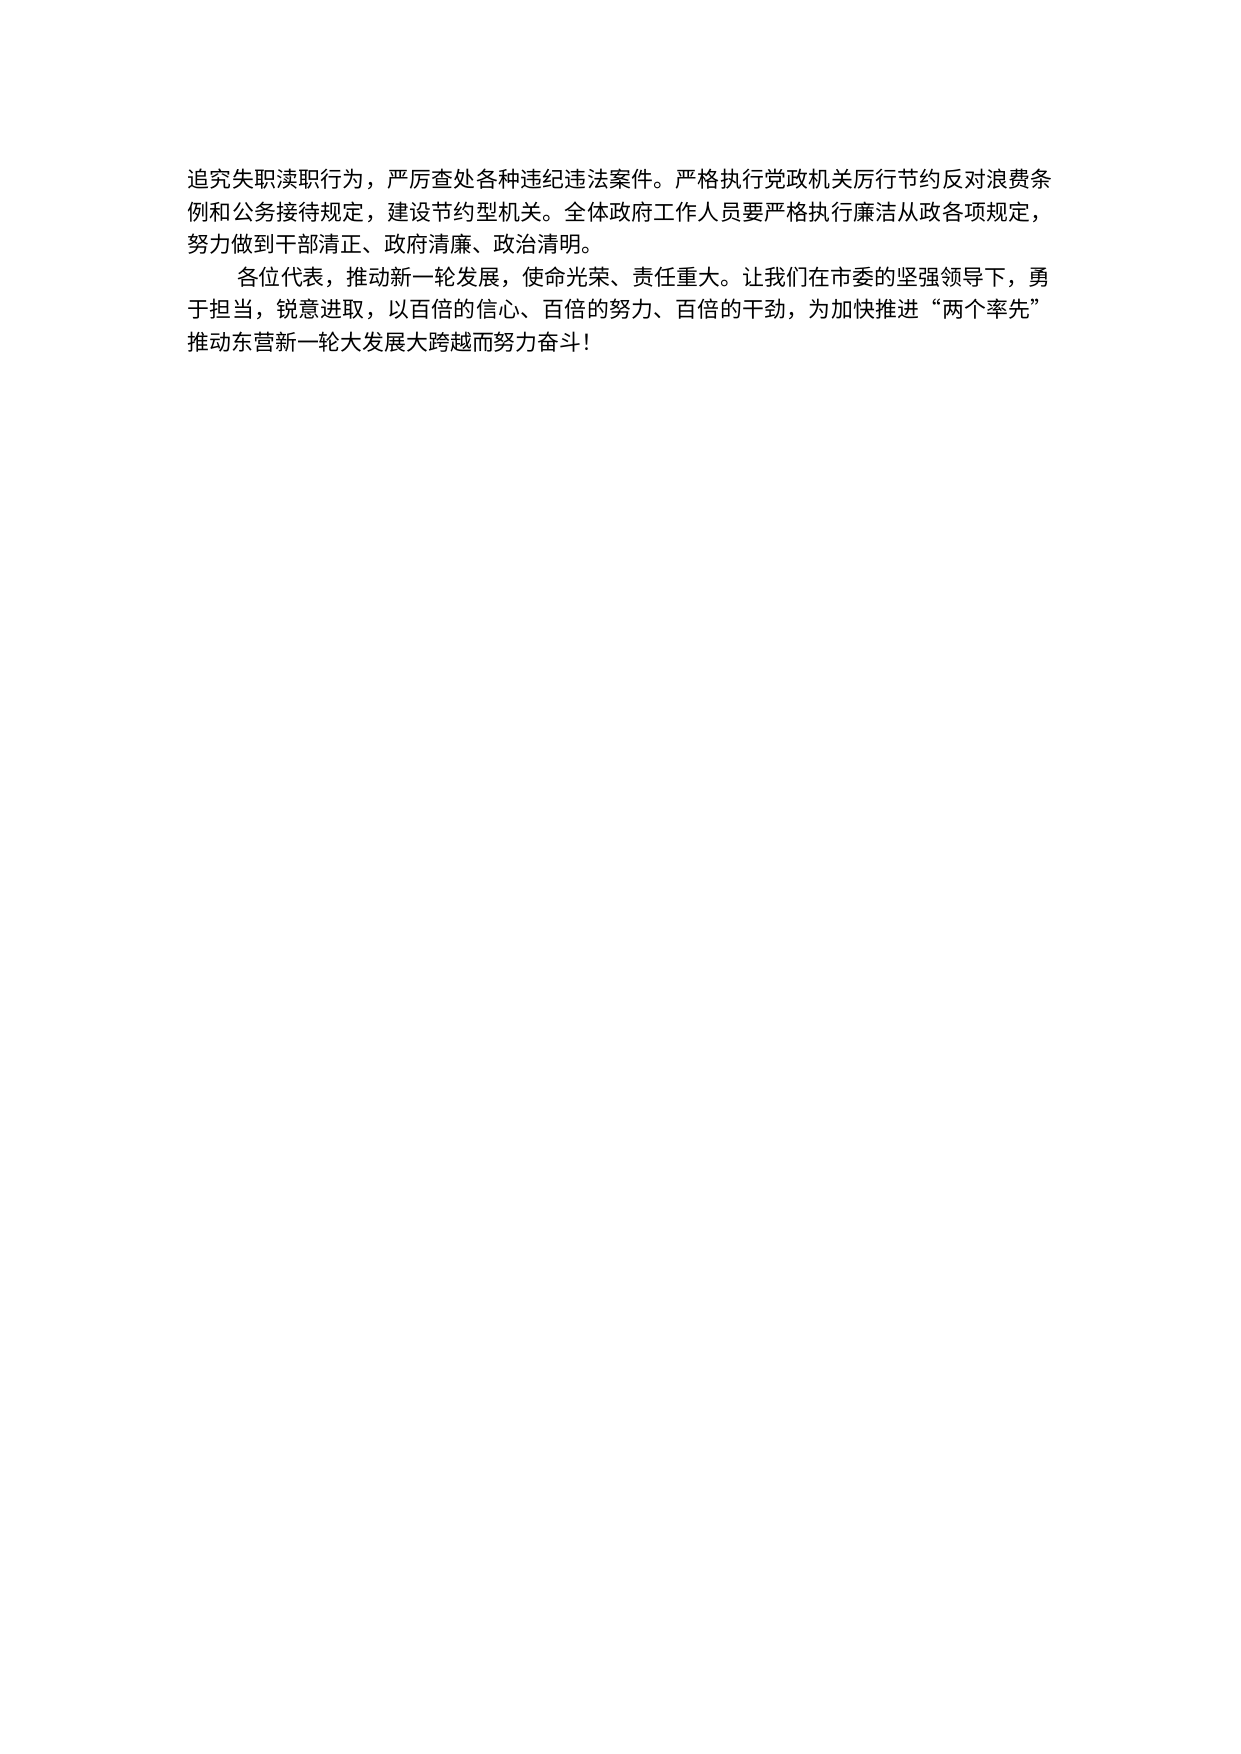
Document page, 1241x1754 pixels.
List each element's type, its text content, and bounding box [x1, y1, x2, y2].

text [187, 162, 1053, 259]
text 各位代表，推动新一轮发展，使命光荣、责任重大。让我们在市委的坚强领导下，勇于担当，锐意进取，以百倍的信心、百倍的努力、百倍的干劲，为加快推进“两个率先”、推动东营新一轮大发展大跨越而努力奋斗！ [187, 259, 1053, 357]
